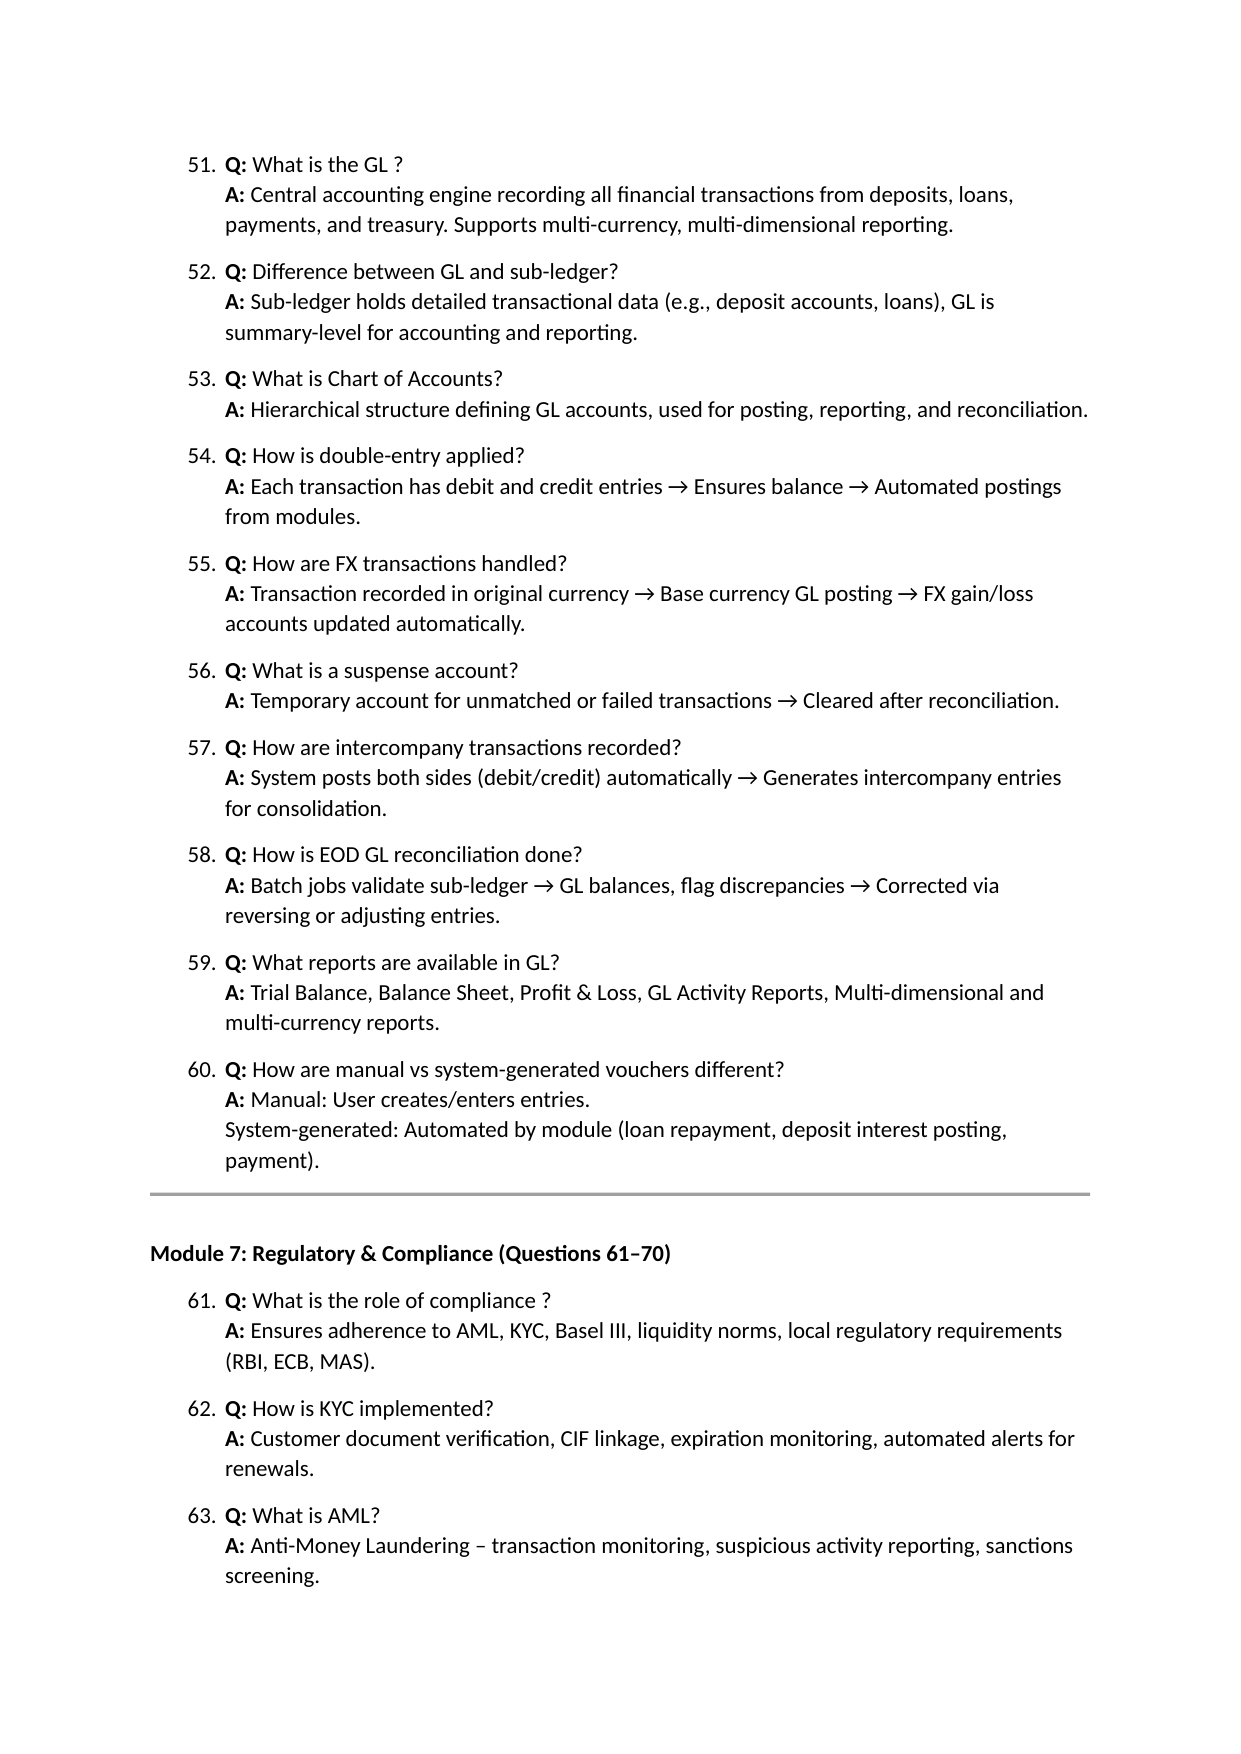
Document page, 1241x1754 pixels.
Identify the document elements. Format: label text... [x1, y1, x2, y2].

text Module 7: Regulatory & Compliance (Questions 61–70) [150, 1239, 1090, 1268]
list Q: What is AML? A: Anti-Money Laundering – transaction monitoring, suspicious activity reporting, sanctions screening. [187, 1501, 1090, 1589]
list Q: How is KYC implemented? A: Customer document verification, CIF linkage, expiration monitoring, automated alerts for renewals. [187, 1394, 1090, 1482]
list Q: What is a suspense account? A: Temporary account for unmatched or failed transactions → Cleared after reconciliation. [187, 656, 1090, 714]
list Q: What is the role of compliance ? A: Ensures adherence to AML, KYC, Basel III, liquidity norms, local regulatory requirements (RBI, ECB, MAS). [187, 1286, 1090, 1375]
list Q: How are FX transactions handled? A: Transaction recorded in original currency → Base currency GL posting → FX gain/loss accounts updated automatically. [187, 549, 1090, 637]
list Q: How are manual vs system-generated vouchers different? A: Manual: User creates/enters entries. System-generated: Automated by module (loan repayment, deposit interest posting, payment). [187, 1055, 1090, 1174]
list Q: Difference between GL and sub-ledger? A: Sub-ledger holds detailed transactional data (e.g., deposit accounts, loans), GL is summary-level for accounting and reporting. [187, 257, 1090, 346]
list Q: What is the GL ? A: Central accounting engine recording all financial transactions from deposits, loans, payments, and treasury. Supports multi-currency, multi-dimensional reporting. [187, 150, 1090, 238]
list Q: What is Chart of Accounts? A: Hierarchical structure defining GL accounts, used for posting, reporting, and reconciliation. [187, 364, 1090, 423]
list Q: How are intercompany transactions recorded? A: System posts both sides (debit/credit) automatically → Generates intercompany entries for consolidation. [187, 733, 1090, 822]
list Q: What reports are available in GL? A: Trial Balance, Balance Sheet, Profit & Loss, GL Activity Reports, Multi-dimensional and multi-currency reports. [187, 948, 1090, 1036]
list Q: How is double-entry applied? A: Each transaction has debit and credit entries → Ensures balance → Automated postings from modules. [187, 442, 1090, 530]
list Q: How is EOD GL reconciliation done? A: Batch jobs validate sub-ledger → GL balances, flag discrepancies → Corrected via reversing or adjusting entries. [187, 841, 1090, 929]
